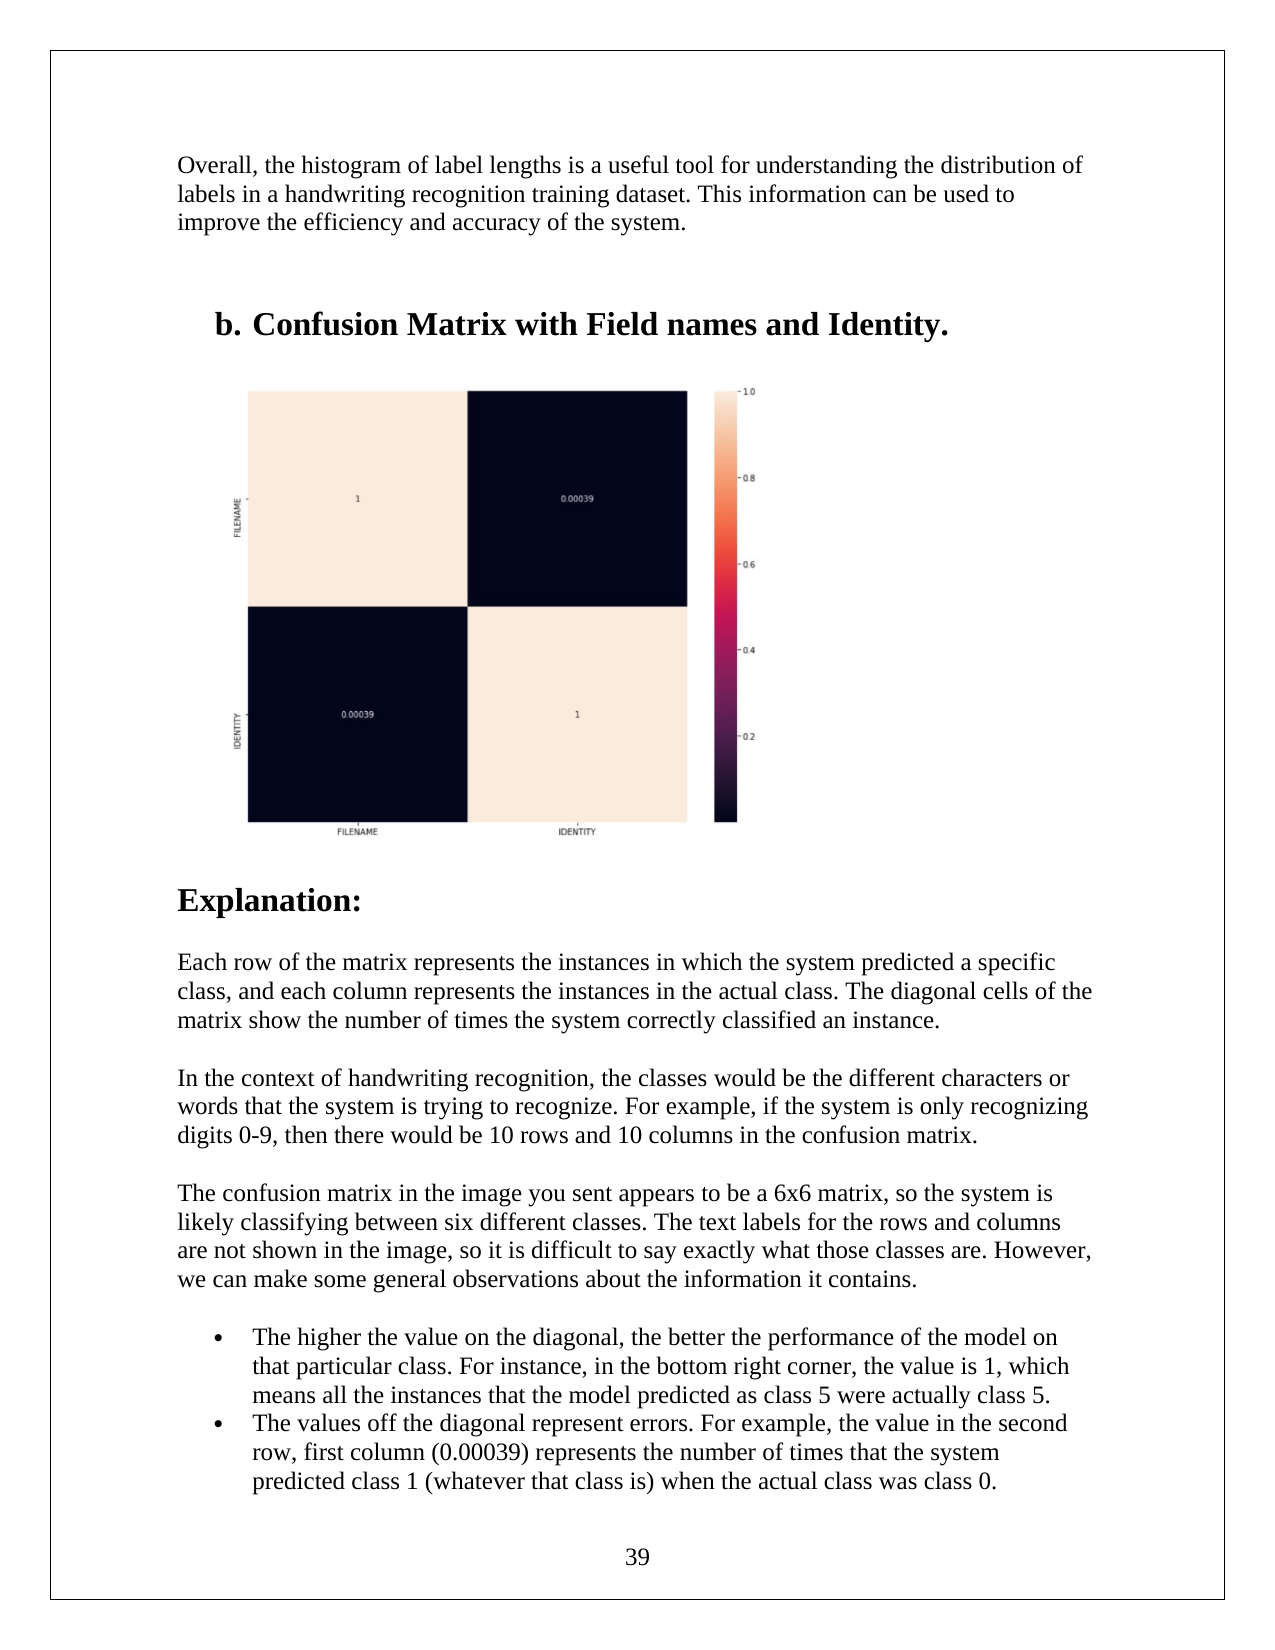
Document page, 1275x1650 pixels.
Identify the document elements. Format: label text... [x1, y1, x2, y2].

text The confusion matrix in the image you sent appears to be a 6x6 matrix, so the system is likely classifying between six different classes. The text labels for the rows and columns are not shown in the image, so it is difficult to say exactly what those classes are. However, we can make some general observations about the information it contains. [177, 1178, 1098, 1293]
list The higher the value on the diagonal, the better the performance of the model on that particular class. For instance, in the bottom right corner, the value is 1, which means all the instances that the model predicted as class 5 were actually class 5. [214, 1322, 1098, 1408]
text Each row of the matrix represents the instances in which the system predicted a specific class, and each column represents the instances in the actual class. The diagonal cells of the matrix show the number of times the system correctly classified an instance. [177, 947, 1098, 1033]
text Overall, the histogram of label lengths is a useful tool for understanding the distribution of labels in a handwriting recognition training dataset. This information can be used to improve the efficiency and accuracy of the system. [177, 150, 1098, 236]
list Confusion Matrix with Field names and Identity. [214, 304, 1098, 342]
picture [214, 380, 787, 842]
list The values off the diagonal represent errors. For example, the value in the second row, first column (0.00039) represents the number of times that the system predicted class 1 (whatever that class is) when the actual class was class 0. [214, 1408, 1098, 1495]
text Explanation: [177, 880, 1098, 918]
text In the context of handwriting recognition, the classes would be the different characters or words that the system is trying to recognize. For example, if the system is only recognizing digits 0-9, then there would be 10 rows and 10 columns in the confusion matrix. [177, 1063, 1098, 1149]
